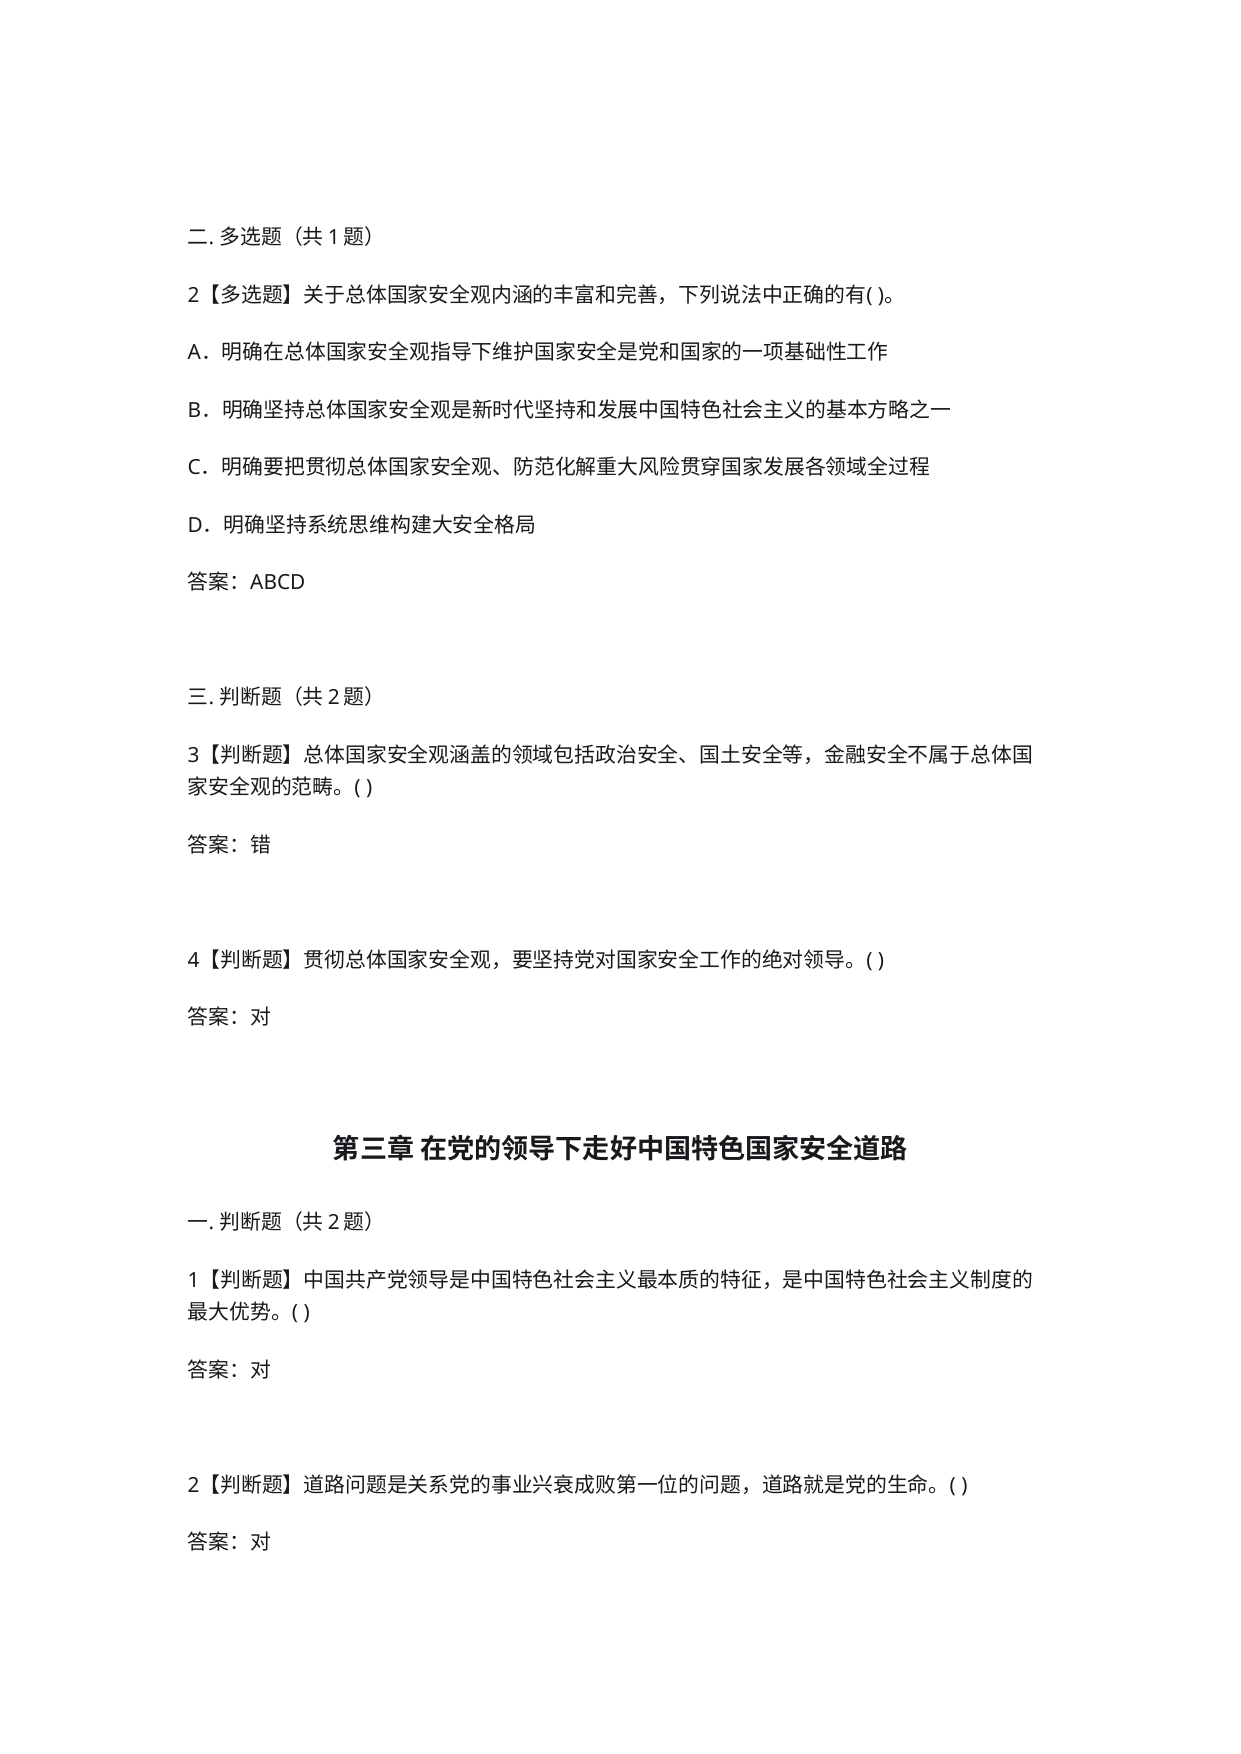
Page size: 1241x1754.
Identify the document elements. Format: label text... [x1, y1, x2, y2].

text 答案：错 [187, 827, 1053, 859]
text 2【判断题】道路问题是关系党的事业兴衰成败第一位的问题，道路就是党的生命。( ) [187, 1467, 1053, 1499]
text 二. 多选题（共1题） [187, 219, 1053, 252]
text 1【判断题】中国共产党领导是中国特色社会主义最本质的特征，是中国特色社会主义制度的最大优势。( ) [187, 1262, 1053, 1327]
text 答案：ABCD [187, 564, 1053, 597]
text C．明确要把贯彻总体国家安全观、防范化解重大风险贯穿国家发展各领域全过程 [187, 449, 1053, 482]
text 第三章 在党的领导下走好中国特色国家安全道路 [187, 1114, 1053, 1179]
text B．明确坚持总体国家安全观是新时代坚持和发展中国特色社会主义的基本方略之一 [187, 392, 1053, 424]
text D．明确坚持系统思维构建大安全格局 [187, 507, 1053, 539]
text 一. 判断题（共2题） [187, 1204, 1053, 1237]
text 三. 判断题（共2题） [187, 679, 1053, 712]
text 4【判断题】贯彻总体国家安全观，要坚持党对国家安全工作的绝对领导。( ) [187, 942, 1053, 974]
text 答案：对 [187, 999, 1053, 1032]
text 答案：对 [187, 1524, 1053, 1557]
text 3【判断题】总体国家安全观涵盖的领域包括政治安全、国土安全等，金融安全不属于总体国家安全观的范畴。( ) [187, 737, 1053, 802]
text 2【多选题】关于总体国家安全观内涵的丰富和完善，下列说法中正确的有( )。 [187, 277, 1053, 309]
text 答案：对 [187, 1352, 1053, 1384]
text A．明确在总体国家安全观指导下维护国家安全是党和国家的一项基础性工作 [187, 334, 1053, 367]
